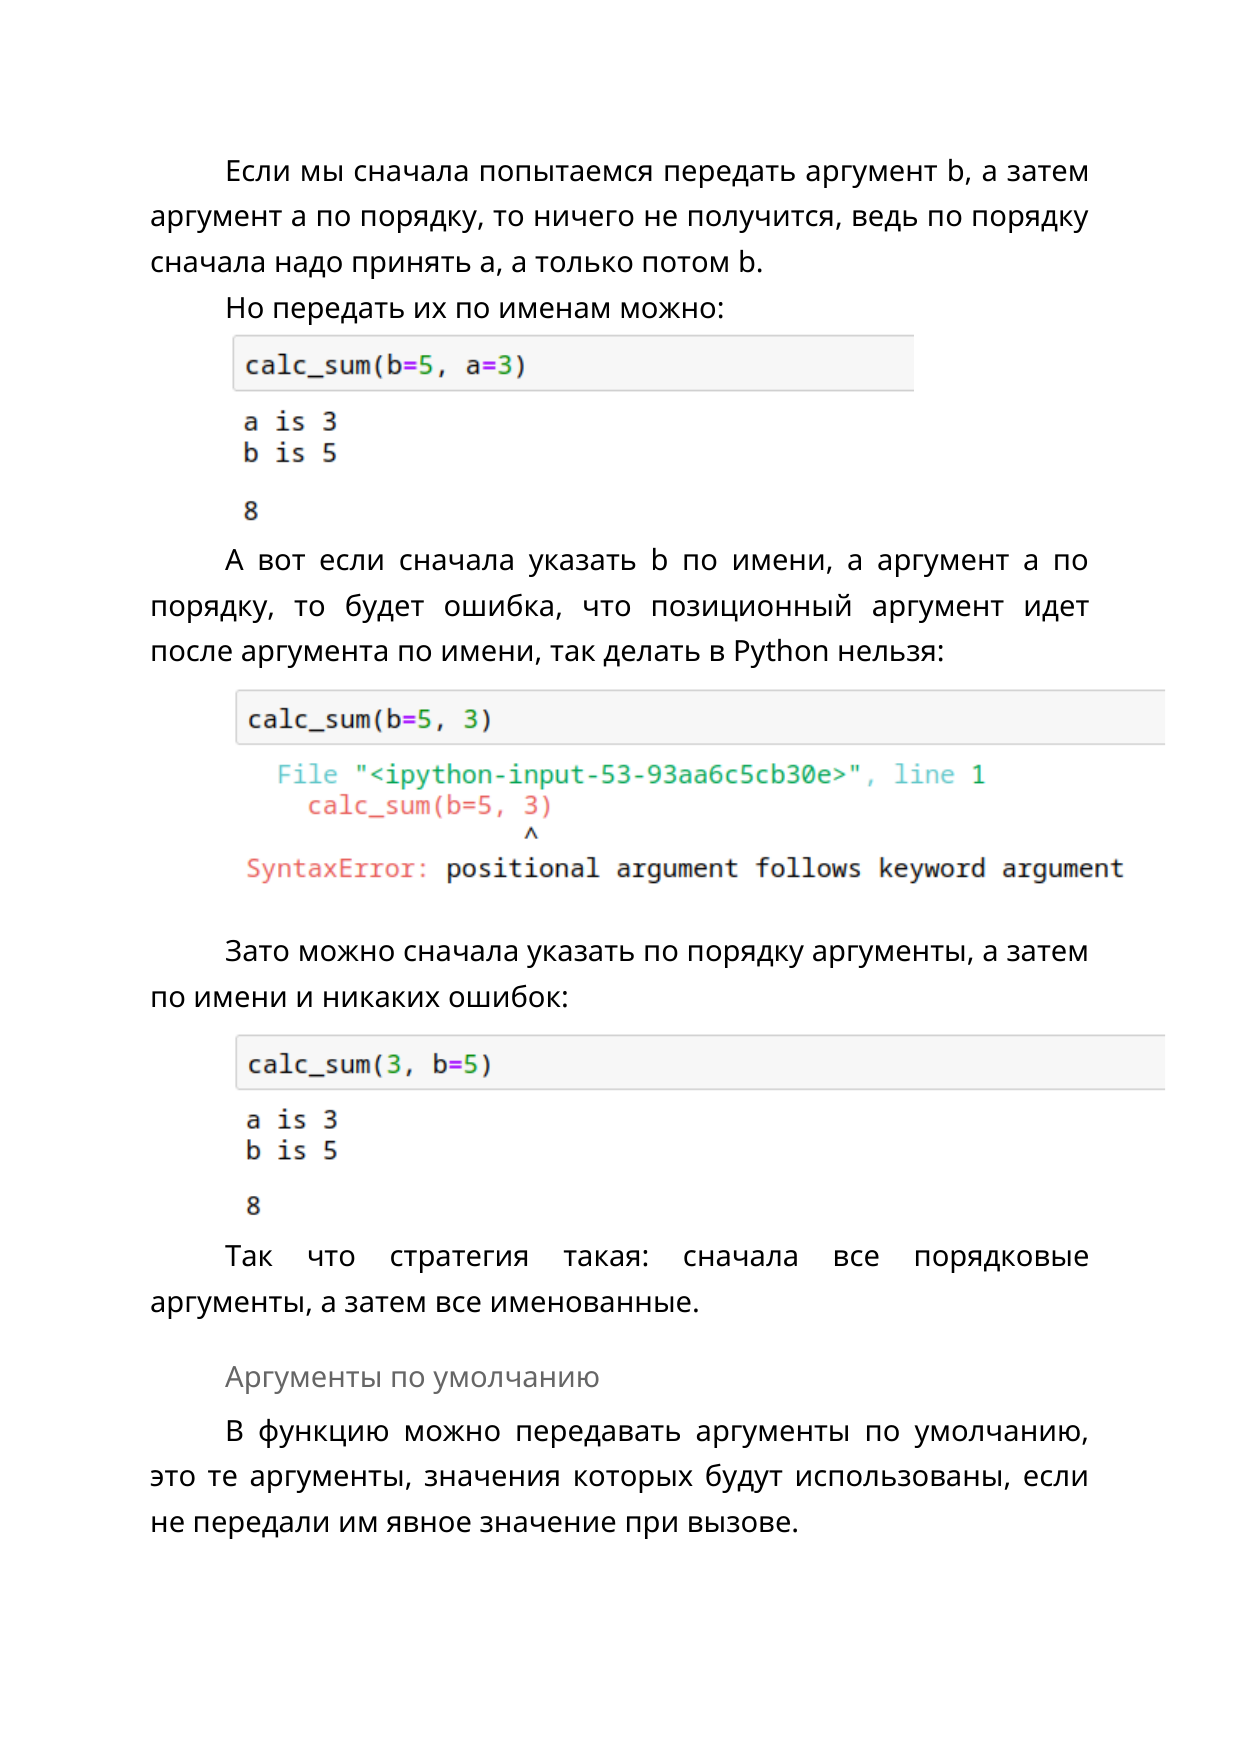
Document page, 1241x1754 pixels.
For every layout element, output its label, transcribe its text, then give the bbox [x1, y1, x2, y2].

text Но передать их по именам можно: [150, 287, 1090, 327]
subtitle Аргументы по умолчанию [150, 1356, 1090, 1396]
picture [225, 1021, 1166, 1232]
text Если мы сначала попытаемся передать аргумент b, а затем аргумент a по порядку, то ничего не получится, ведь по порядку сначала надо принять a, а только потом b. [150, 150, 1090, 281]
text А вот если сначала указать b по имени, а аргумент a по порядку, то будет ошибка, что позиционный аргумент идет после аргумента по имени, так делать в Python нельзя: [150, 539, 1090, 670]
picture [225, 332, 914, 536]
text Зато можно сначала указать по порядку аргументы, а затем по имени и никаких ошибок: [150, 930, 1090, 1016]
text Так что стратегия такая: сначала все порядковые аргументы, а затем все именованные. [150, 1236, 1090, 1321]
text В функцию можно передавать аргументы по умолчанию, это те аргументы, значения которых будут использованы, если не передали им явное значение при вызове. [150, 1410, 1090, 1541]
picture [225, 676, 1166, 925]
